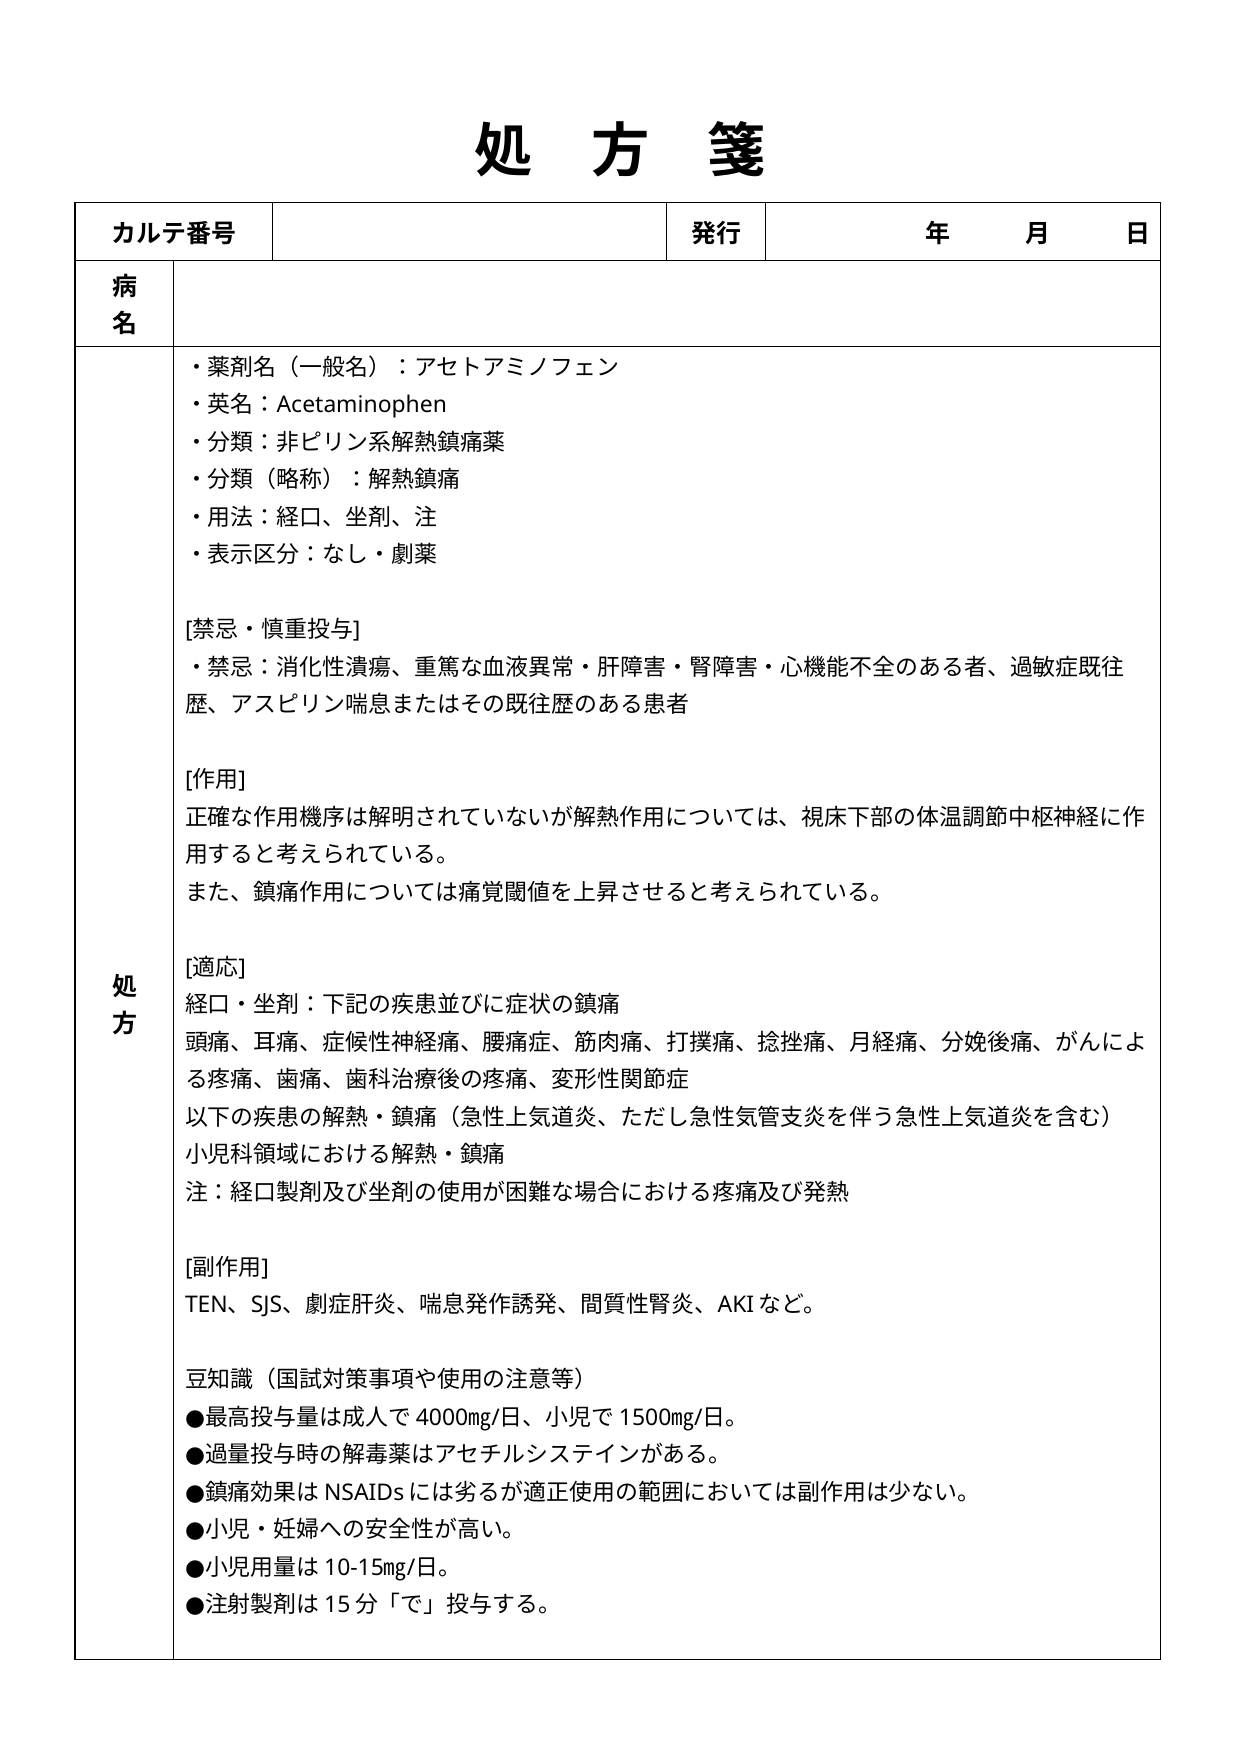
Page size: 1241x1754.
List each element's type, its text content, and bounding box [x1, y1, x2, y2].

table_header 年 月 日 [766, 203, 1160, 260]
table_header [273, 203, 666, 260]
table_header カルテ番号 [76, 203, 272, 260]
table_cell 処 方 [76, 347, 173, 1659]
table_cell [174, 261, 1160, 346]
table_cell ・薬剤名（一般名）：アセトアミノフェン ・英名：Acetaminophen ・分類：非ピリン系解熱鎮痛薬 ・分類（略称）：解熱鎮痛 ・用法：経口、坐剤、注 ・表示区分：なし・劇薬 [禁忌・慎重投与] ・禁忌：消化性潰瘍、重篤な血液異常・肝障害・腎障害・心機能不全のある者、過敏症既往歴、アスピリン喘息またはその既往歴のある患者 [作用] 正確な作用機序は解明されていないが解熱作用については、視床下部の体温調節中枢神経に作用すると考えられている。 また、鎮痛作用については痛覚閾値を上昇させると考えられている。 [適応] 経口・坐剤：下記の疾患並びに症状の鎮痛 頭痛、耳痛、症候性神経痛、腰痛症、筋肉痛、打撲痛、捻挫痛、月経痛、分娩後痛、がんによる疼痛、歯痛、歯科治療後の疼痛、変形性関節症 以下の疾患の解熱・鎮痛（急性上気道炎、ただし急性気管支炎を伴う急性上気道炎を含む） 小児科領域における解熱・鎮痛 注：経口製剤及び坐剤の使用が困難な場合における疼痛及び発熱 [副作用] TEN、SJS、劇症肝炎、喘息発作誘発、間質性腎炎、AKIなど。 豆知識（国試対策事項や使用の注意等） ●最高投与量は成人で4000㎎/日、小児で1500㎎/日。 ●過量投与時の解毒薬はアセチルシステインがある。 ●鎮痛効果はNSAIDsには劣るが適正使用の範囲においては副作用は少ない。 ●小児・妊婦への安全性が高い。 ●小児用量は10-15㎎/日。 ●注射製剤は15分「で」投与する。 [174, 347, 1160, 1659]
table_cell 病 名 [76, 261, 173, 346]
table_header 発行 [667, 203, 765, 260]
text 処 方 箋 [75, 89, 1165, 202]
